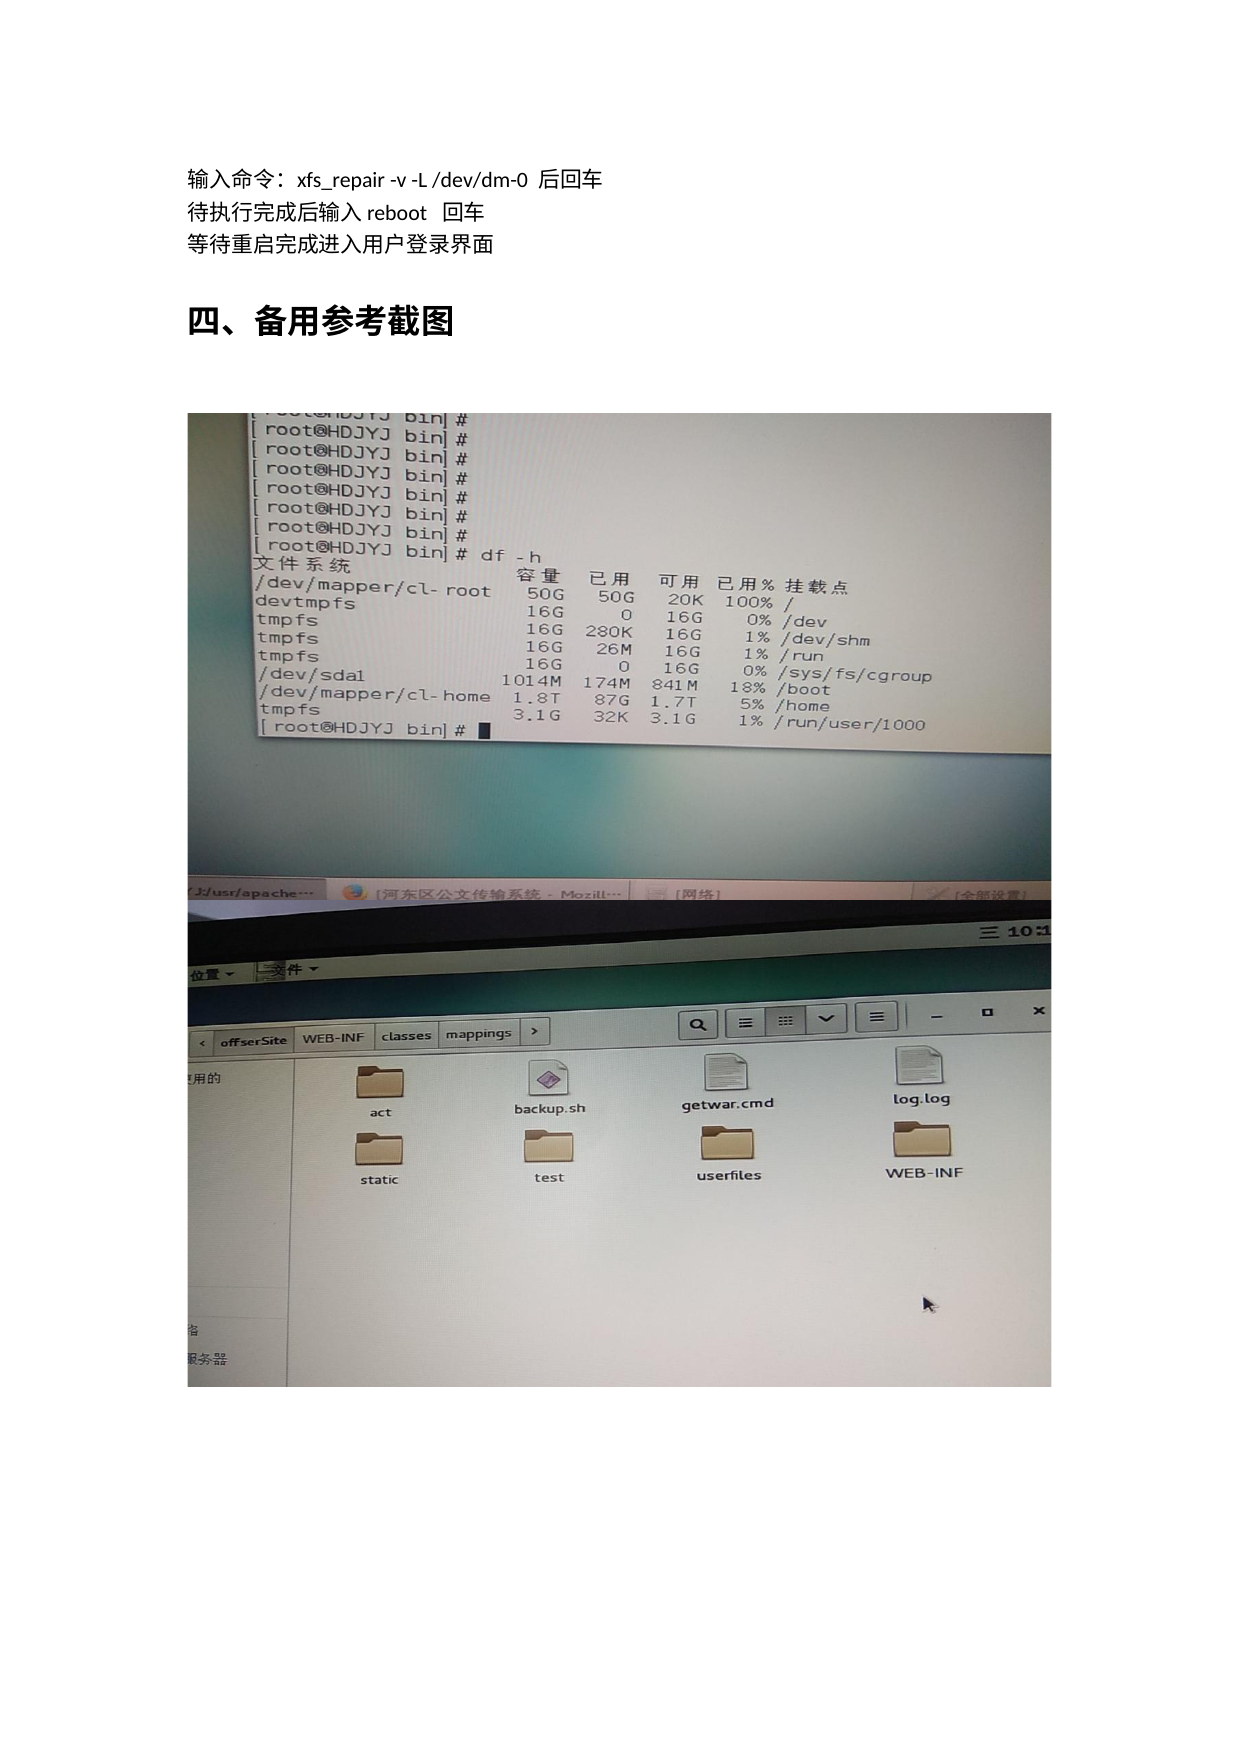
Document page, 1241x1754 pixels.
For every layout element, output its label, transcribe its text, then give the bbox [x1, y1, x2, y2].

text 等待重启完成进入用户登录界面 [187, 227, 1053, 259]
text 输入命令：xfs_repair -v -L /dev/dm-0 后回车 [187, 162, 1053, 194]
subtitle 备用参考截图 [187, 287, 1053, 352]
text 待执行完成后输入reboot 回车 [187, 194, 1053, 227]
picture [187, 413, 1052, 1387]
